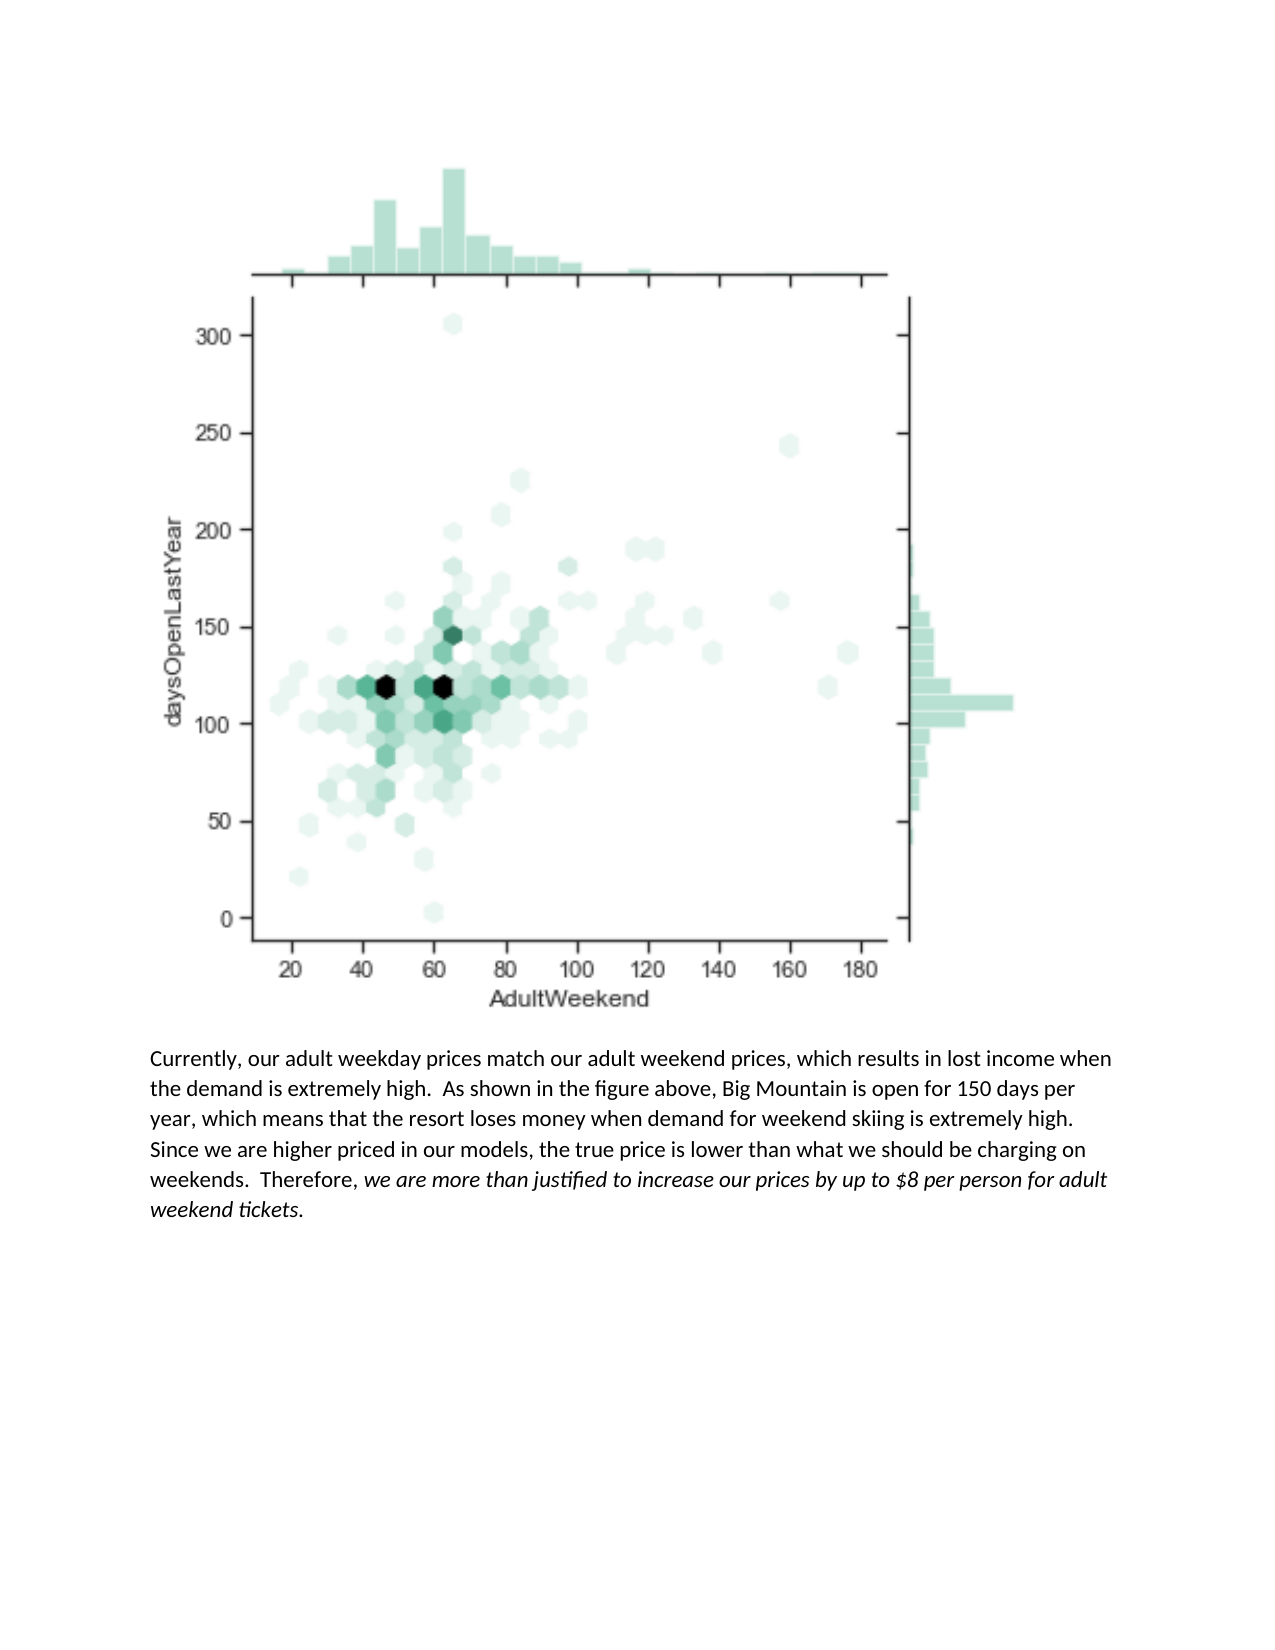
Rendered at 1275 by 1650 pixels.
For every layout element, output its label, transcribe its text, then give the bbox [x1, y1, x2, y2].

picture [150, 150, 1032, 1026]
text Currently, our adult weekday prices match our adult weekend prices, which results in lost income when the demand is extremely high. As shown in the figure above, Big Mountain is open for 150 days per year, which means that the resort loses money when demand for weekend skiing is extremely high. Since we are higher priced in our models, the true price is lower than what we should be charging on weekends. Therefore, we are more than justified to increase our prices by up to $8 per person for adult weekend tickets. [150, 1044, 1125, 1223]
